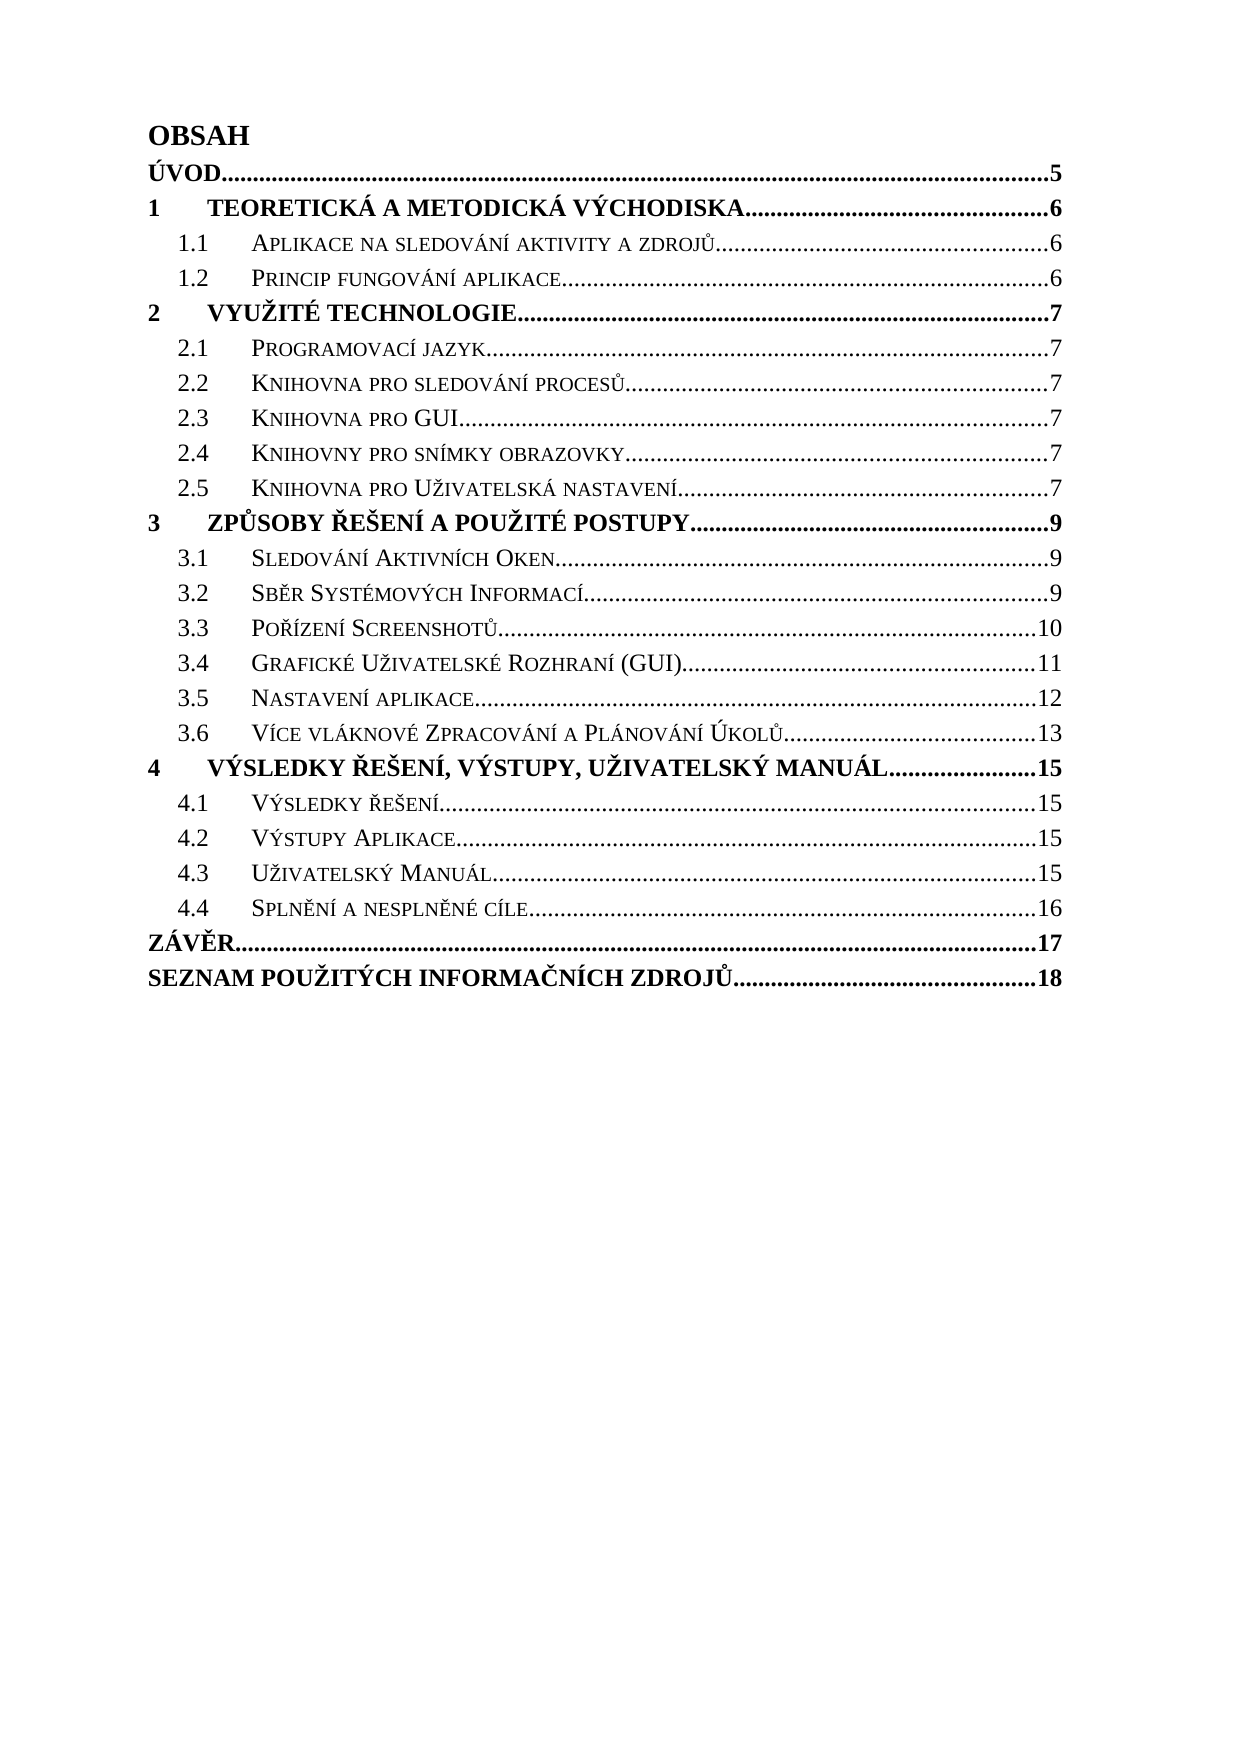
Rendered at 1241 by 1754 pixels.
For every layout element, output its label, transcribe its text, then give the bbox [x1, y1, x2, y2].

text 1.2 Princip fungování aplikace 6 [177, 263, 1092, 292]
text 2.2 Knihovna pro sledování procesů 7 [177, 368, 1092, 397]
text 2.5 Knihovna pro Uživatelská nastavení 7 [177, 473, 1092, 502]
text 3.1 Sledování Aktivních Oken 9 [177, 543, 1092, 572]
text 2.3 Knihovna pro GUI 7 [177, 403, 1092, 432]
text Seznam použitýCH INFORMAČNÍCH ZDROJů 18 [148, 963, 1092, 992]
text 3 Způsoby řešení a použité postupy 9 [148, 508, 1092, 537]
text 3.6 Více vláknové Zpracování a Plánování Úkolů 13 [177, 718, 1092, 747]
text 3.2 Sběr Systémových Informací 9 [177, 578, 1092, 607]
text 3.3 Pořízení Screenshotů 10 [177, 613, 1092, 642]
text 4.2 Výstupy Aplikace 15 [177, 823, 1092, 852]
text 4.1 Výsledky řešení 15 [177, 788, 1092, 817]
text 3.4 Grafické Uživatelské Rozhraní (GUI) 11 [177, 648, 1092, 677]
text 4 Výsledky řešení, výstupy, uživatelský manuál 15 [148, 753, 1092, 782]
text Úvod 5 [148, 158, 1092, 187]
text Závěr 17 [148, 928, 1092, 957]
text 4.3 Uživatelský Manuál 15 [177, 858, 1092, 887]
text 1.1 Aplikace na sledování aktivity a zdrojů 6 [177, 228, 1092, 257]
text OBSAH [148, 118, 1152, 152]
text 2 Využité technologie 7 [148, 298, 1092, 327]
text 4.4 Splnění a nesplněné cíle 16 [177, 893, 1092, 922]
text 1 Teoretická a metodická východiska 6 [148, 193, 1092, 222]
text 2.4 Knihovny pro snímky obrazovky 7 [177, 438, 1092, 467]
text 3.5 Nastavení aplikace 12 [177, 683, 1092, 712]
text 2.1 Programovací jazyk 7 [177, 333, 1092, 362]
